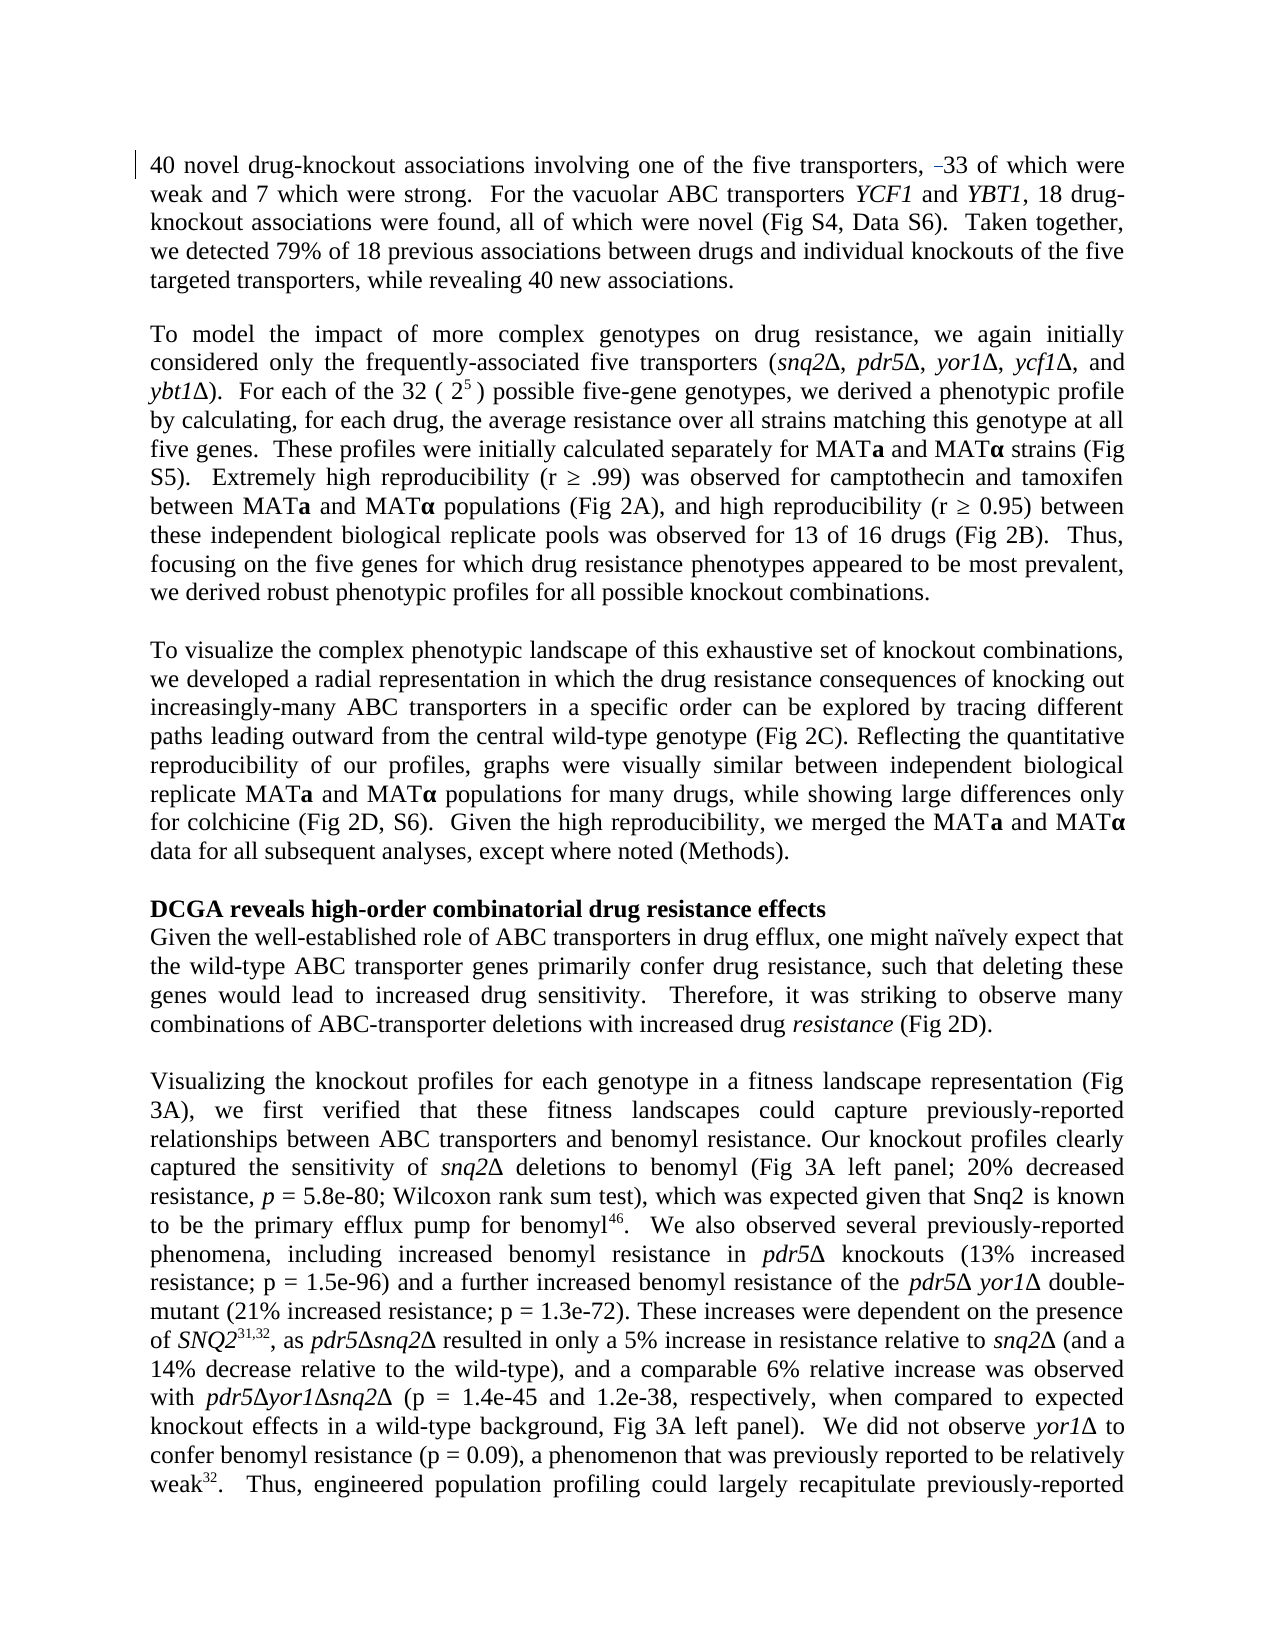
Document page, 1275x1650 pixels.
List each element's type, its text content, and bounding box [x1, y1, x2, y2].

text Given the well-established role of ABC transporters in drug efflux, one might naïvely expect that the wild-type ABC transporter genes primarily confer drug resistance, such that deleting these genes would lead to increased drug sensitivity. Therefore, it was striking to observe many combinations of ABC-transporter deletions with increased drug resistance (Fig 2D). [150, 922, 1125, 1037]
text To visualize the complex phenotypic landscape of this exhaustive set of knockout combinations, we developed a radial representation in which the drug resistance consequences of knocking out increasingly-many ABC transporters in a specific order can be explored by tracing different paths leading outward from the central wild-type genotype (Fig 2C). Reflecting the quantitative reproducibility of our profiles, graphs were visually similar between independent biological replicate MATa and MATα populations for many drugs, while showing large differences only for colchicine (Fig 2D, S6). Given the high reproducibility, we merged the MATa and MATα data for all subsequent analyses, except where noted (Methods). [150, 635, 1125, 865]
text To model the impact of more complex genotypes on drug resistance, we again initially considered only the frequently-associated five transporters (snq2∆, pdr5∆, yor1∆, ycf1∆, and ybt1∆). For each of the 32 ( 25 ) possible five-gene genotypes, we derived a phenotypic profile by calculating, for each drug, the average resistance over all strains matching this genotype at all five genes. These profiles were initially calculated separately for MATa and MATα strains (Fig S5). Extremely high reproducibility (r ≥ .99) was observed for camptothecin and tamoxifen between MATa and MATα populations (Fig 2A), and high reproducibility (r ≥ 0.95) between these independent biological replicate pools was observed for 13 of 16 drugs (Fig 2B). Thus, focusing on the five genes for which drug resistance phenotypes appeared to be most prevalent, we derived robust phenotypic profiles for all possible knockout combinations. [150, 319, 1125, 606]
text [150, 150, 1125, 294]
text DCGA reveals high-order combinatorial drug resistance effects [150, 894, 1125, 922]
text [150, 1066, 1125, 1497]
